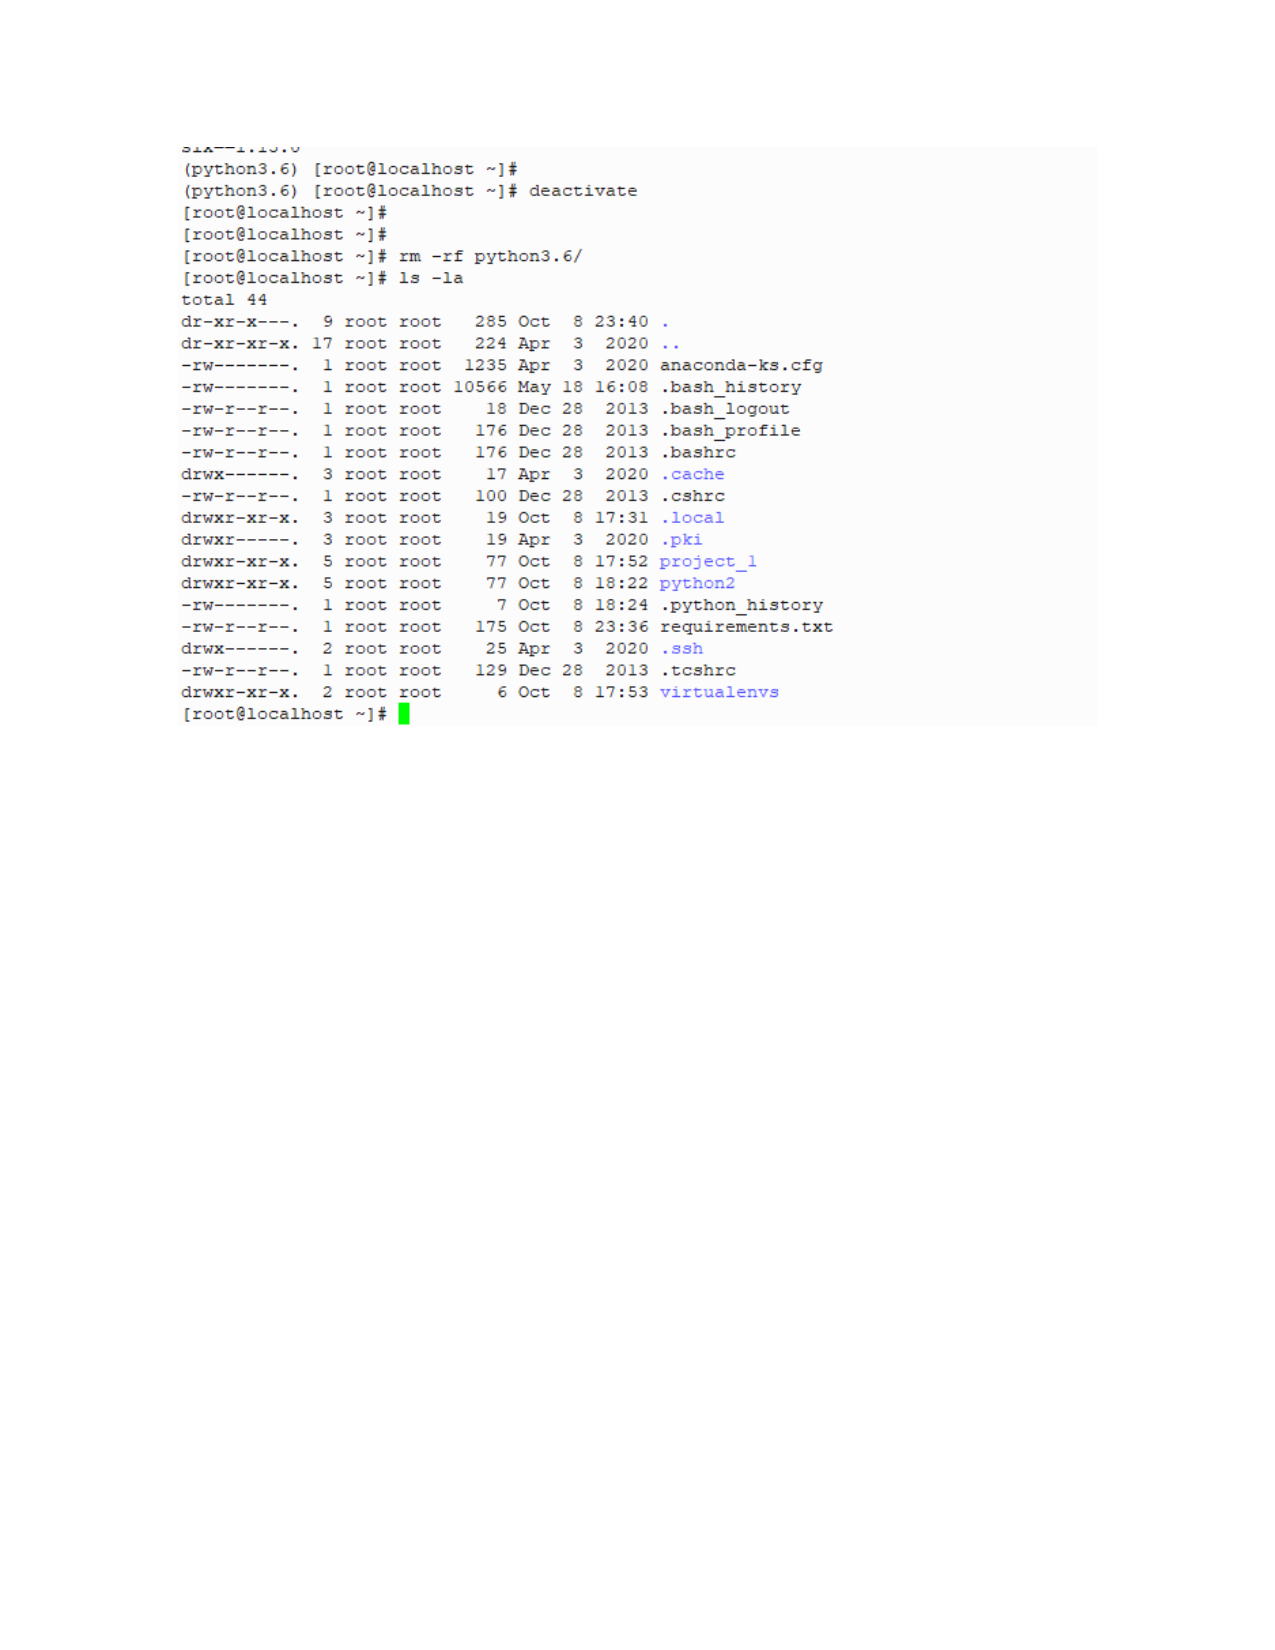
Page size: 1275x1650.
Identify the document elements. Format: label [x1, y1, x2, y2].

picture [177, 147, 1098, 726]
